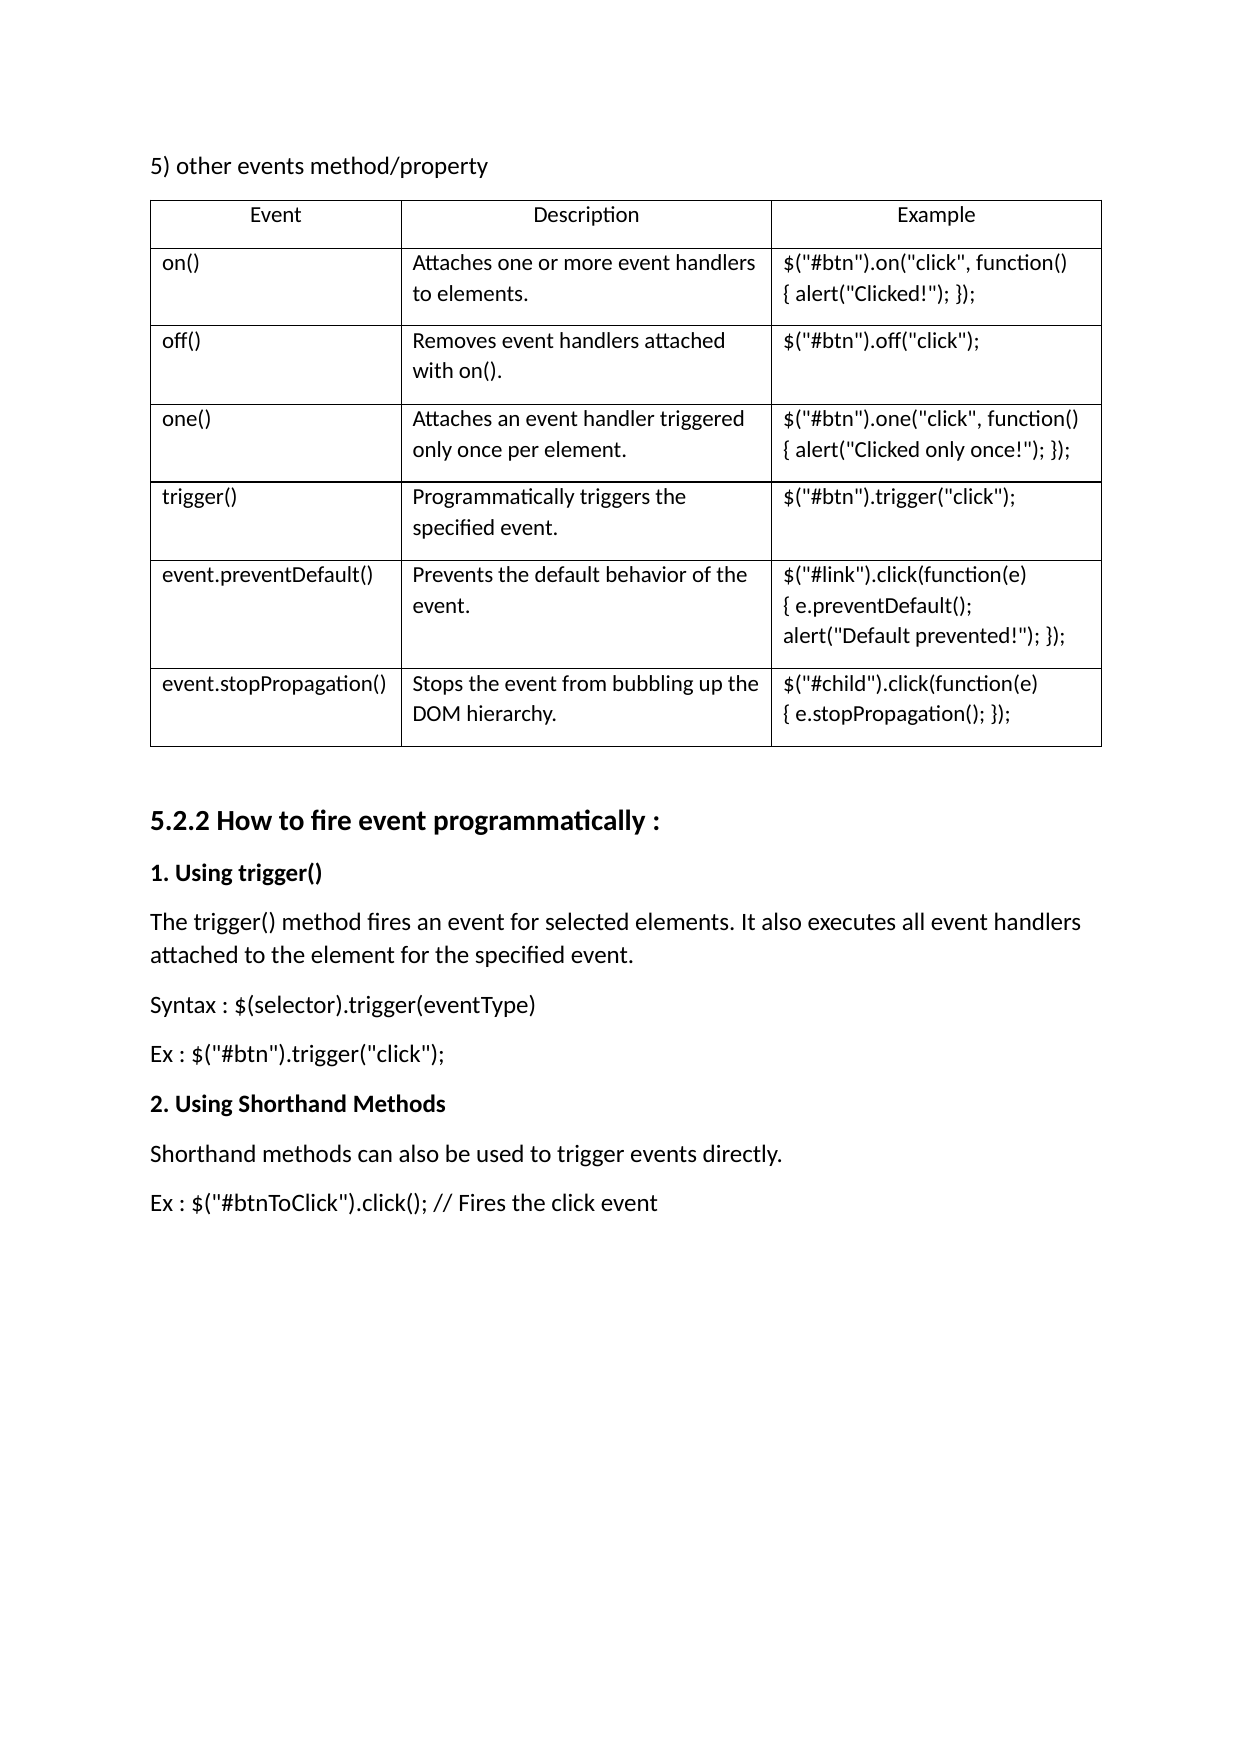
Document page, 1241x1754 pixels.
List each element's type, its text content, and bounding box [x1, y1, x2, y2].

text 5) other events method/property [150, 150, 1090, 181]
table_cell $("#btn").on("click", function() { alert("Clicked!"); }); [772, 249, 1101, 325]
table_header Description [402, 201, 771, 247]
table_cell $("#link").click(function(e) { e.preventDefault(); alert("Default prevented!"); }); [772, 561, 1101, 668]
table_cell Prevents the default behavior of the event. [402, 561, 771, 668]
table_cell $("#child").click(function(e) { e.stopPropagation(); }); [772, 669, 1101, 746]
table_cell event.stopPropagation() [151, 669, 401, 746]
text Ex : $("#btnToClick").click(); // Fires the click event [150, 1187, 1090, 1218]
table_cell Stops the event from bubbling up the DOM hierarchy. [402, 669, 771, 746]
table_cell event.preventDefault() [151, 561, 401, 668]
table_cell Removes event handlers attached with on(). [402, 326, 771, 403]
table_cell trigger() [151, 483, 401, 559]
table_cell Attaches one or more event handlers to elements. [402, 249, 771, 325]
table_header Example [772, 201, 1101, 247]
table_cell $("#btn").off("click"); [772, 326, 1101, 403]
text 2. Using Shorthand Methods [150, 1088, 1090, 1119]
text Ex : $("#btn").trigger("click"); [150, 1039, 1090, 1069]
text 5.2.2 How to fire event programmatically : [150, 802, 1090, 837]
table_cell $("#btn").trigger("click"); [772, 483, 1101, 559]
table_cell Attaches an event handler triggered only once per element. [402, 405, 771, 481]
text The trigger() method fires an event for selected elements. It also executes all event handlers attached to the element for the specified event. [150, 907, 1090, 970]
table_cell Programmatically triggers the specified event. [402, 483, 771, 559]
text 1. Using trigger() [150, 857, 1090, 887]
table_cell on() [151, 249, 401, 325]
table_cell $("#btn").one("click", function() { alert("Clicked only once!"); }); [772, 405, 1101, 481]
table_cell off() [151, 326, 401, 403]
text Syntax : $(selector).trigger(eventType) [150, 989, 1090, 1019]
text Shorthand methods can also be used to trigger events directly. [150, 1138, 1090, 1168]
table_cell one() [151, 405, 401, 481]
table_header Event [151, 201, 401, 247]
